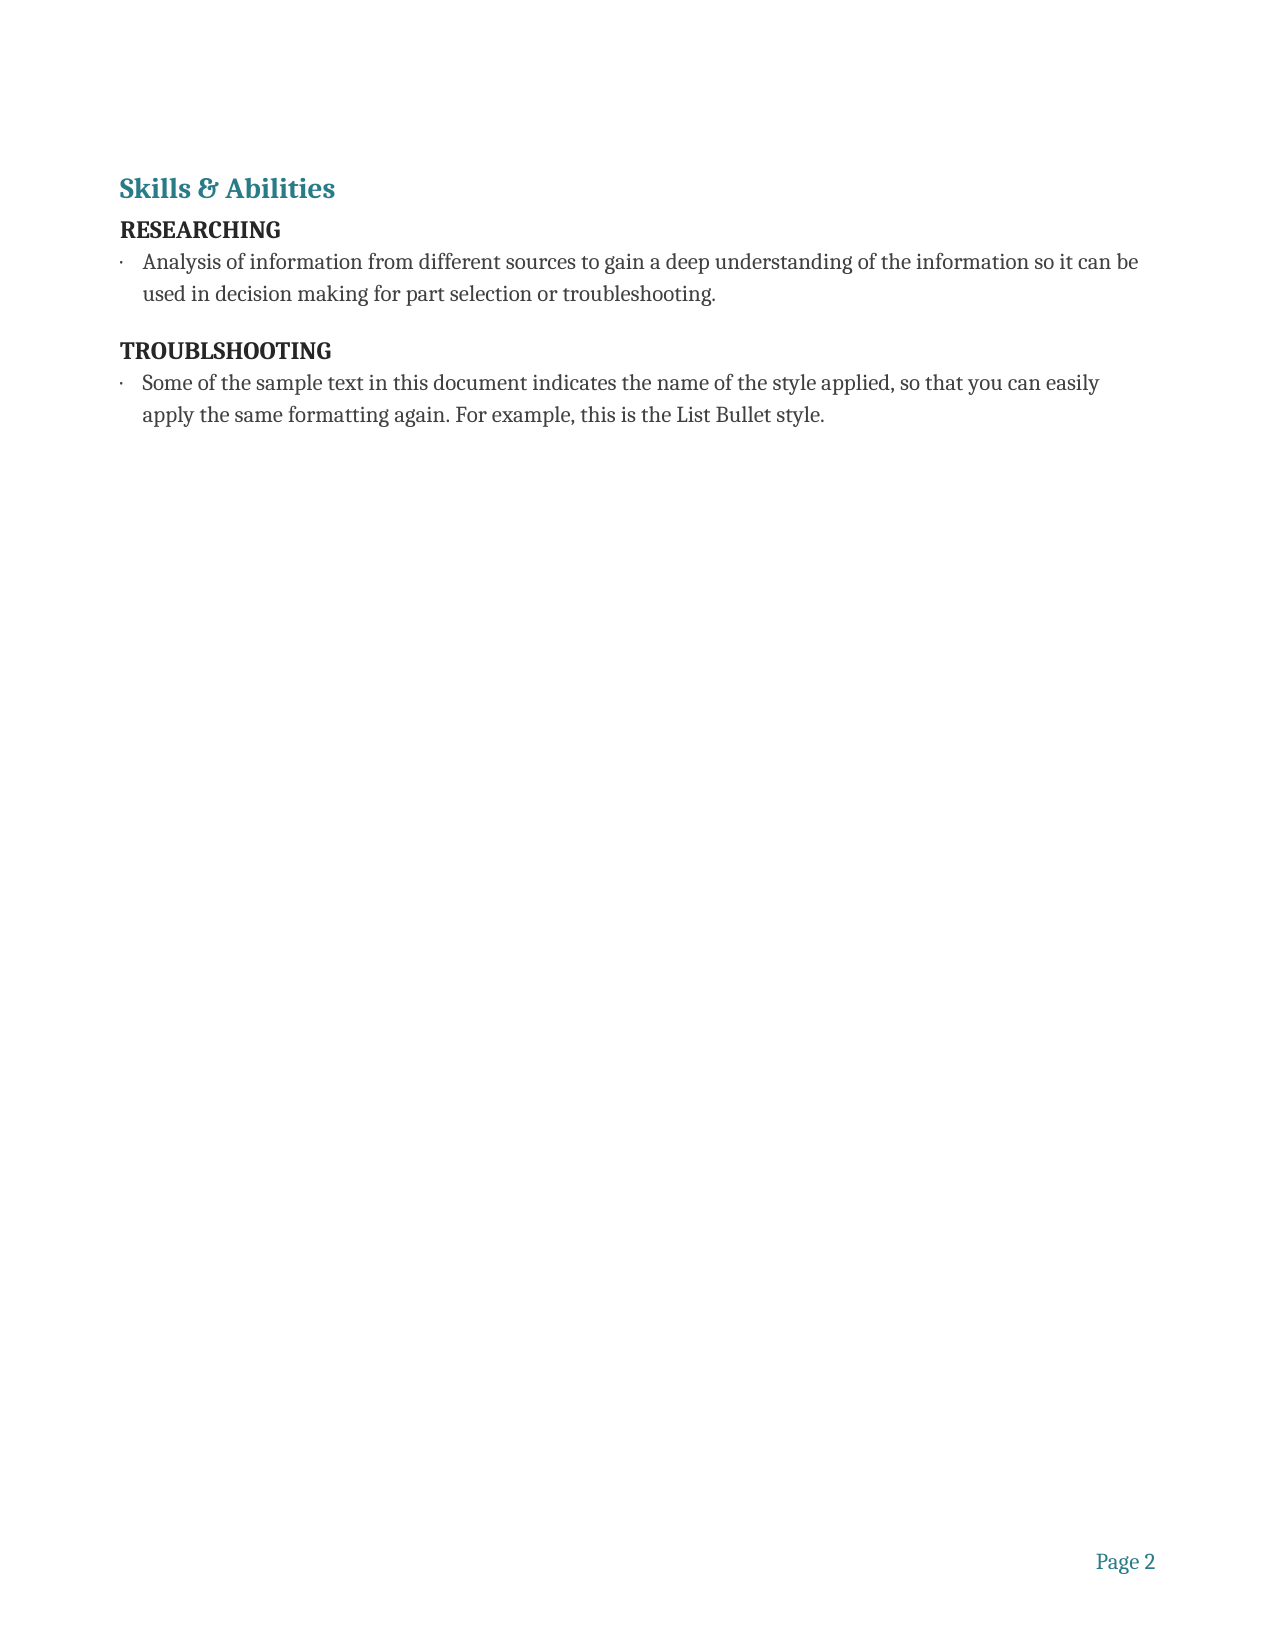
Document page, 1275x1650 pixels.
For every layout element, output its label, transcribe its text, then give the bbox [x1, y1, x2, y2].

subtitle Troublshooting [120, 337, 1155, 366]
list Analysis of information from different sources to gain a deep understanding of the information so it can be used in decision making for part selection or troubleshooting. [120, 249, 1155, 307]
subtitle Researching [120, 216, 1155, 244]
